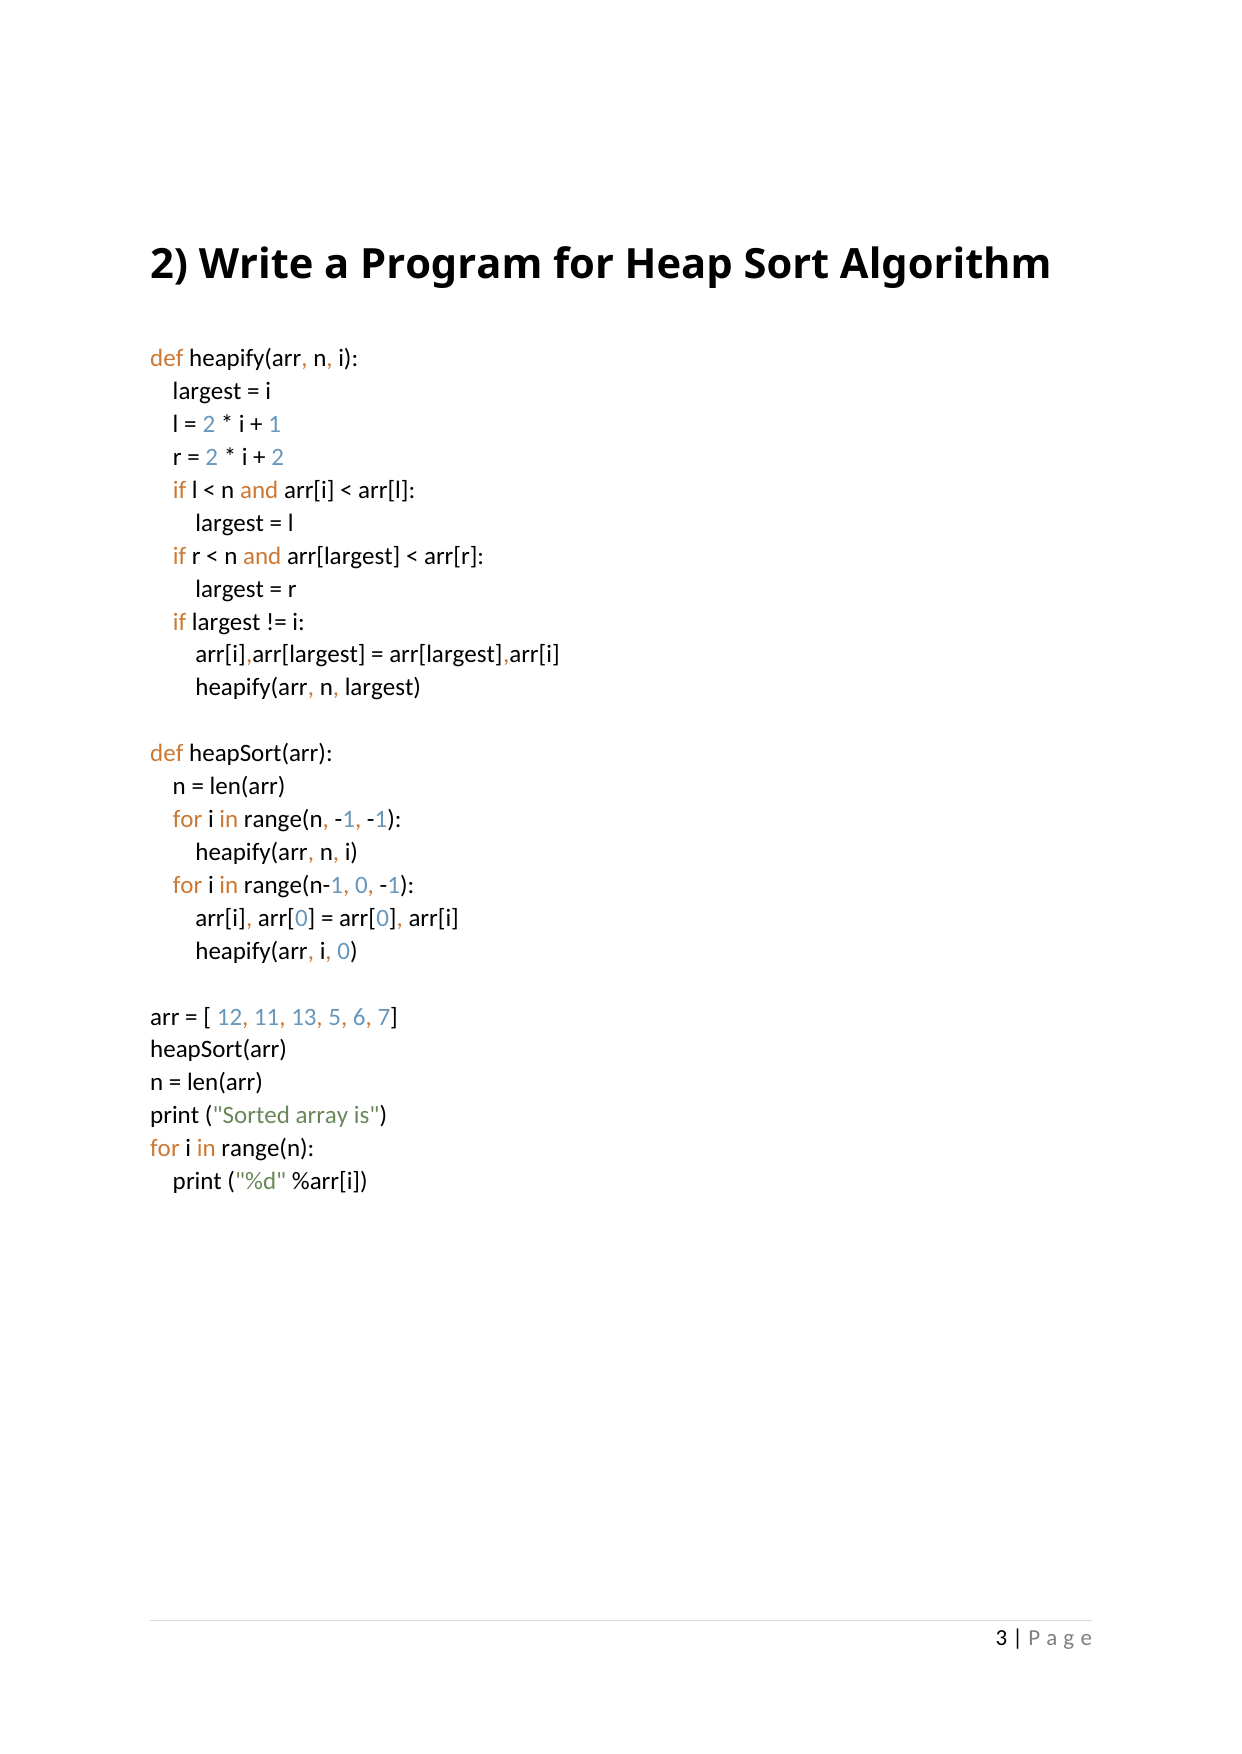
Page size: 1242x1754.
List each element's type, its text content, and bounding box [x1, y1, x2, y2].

text 2) Write a Program for Heap Sort Algorithm [150, 234, 1092, 291]
text def heapify(arr, n, i): largest = i l = 2 * i + 1 r = 2 * i + 2 if l < n and arr[i] < arr[l]: largest = l if r < n and arr[largest] < arr[r]: largest = r if largest != i: arr[i],arr[largest] = arr[largest],arr[i] heapify(arr, n, largest) def heapSort(arr): n = len(arr) for i in range(n, -1, -1): heapify(arr, n, i) for i in range(n-1, 0, -1): arr[i], arr[0] = arr[0], arr[i] heapify(arr, i, 0) arr = [ 12, 11, 13, 5, 6, 7] heapSort(arr) n = len(arr) print ("Sorted array is") for i in range(n): print ("%d" %arr[i]) [150, 312, 1092, 1196]
